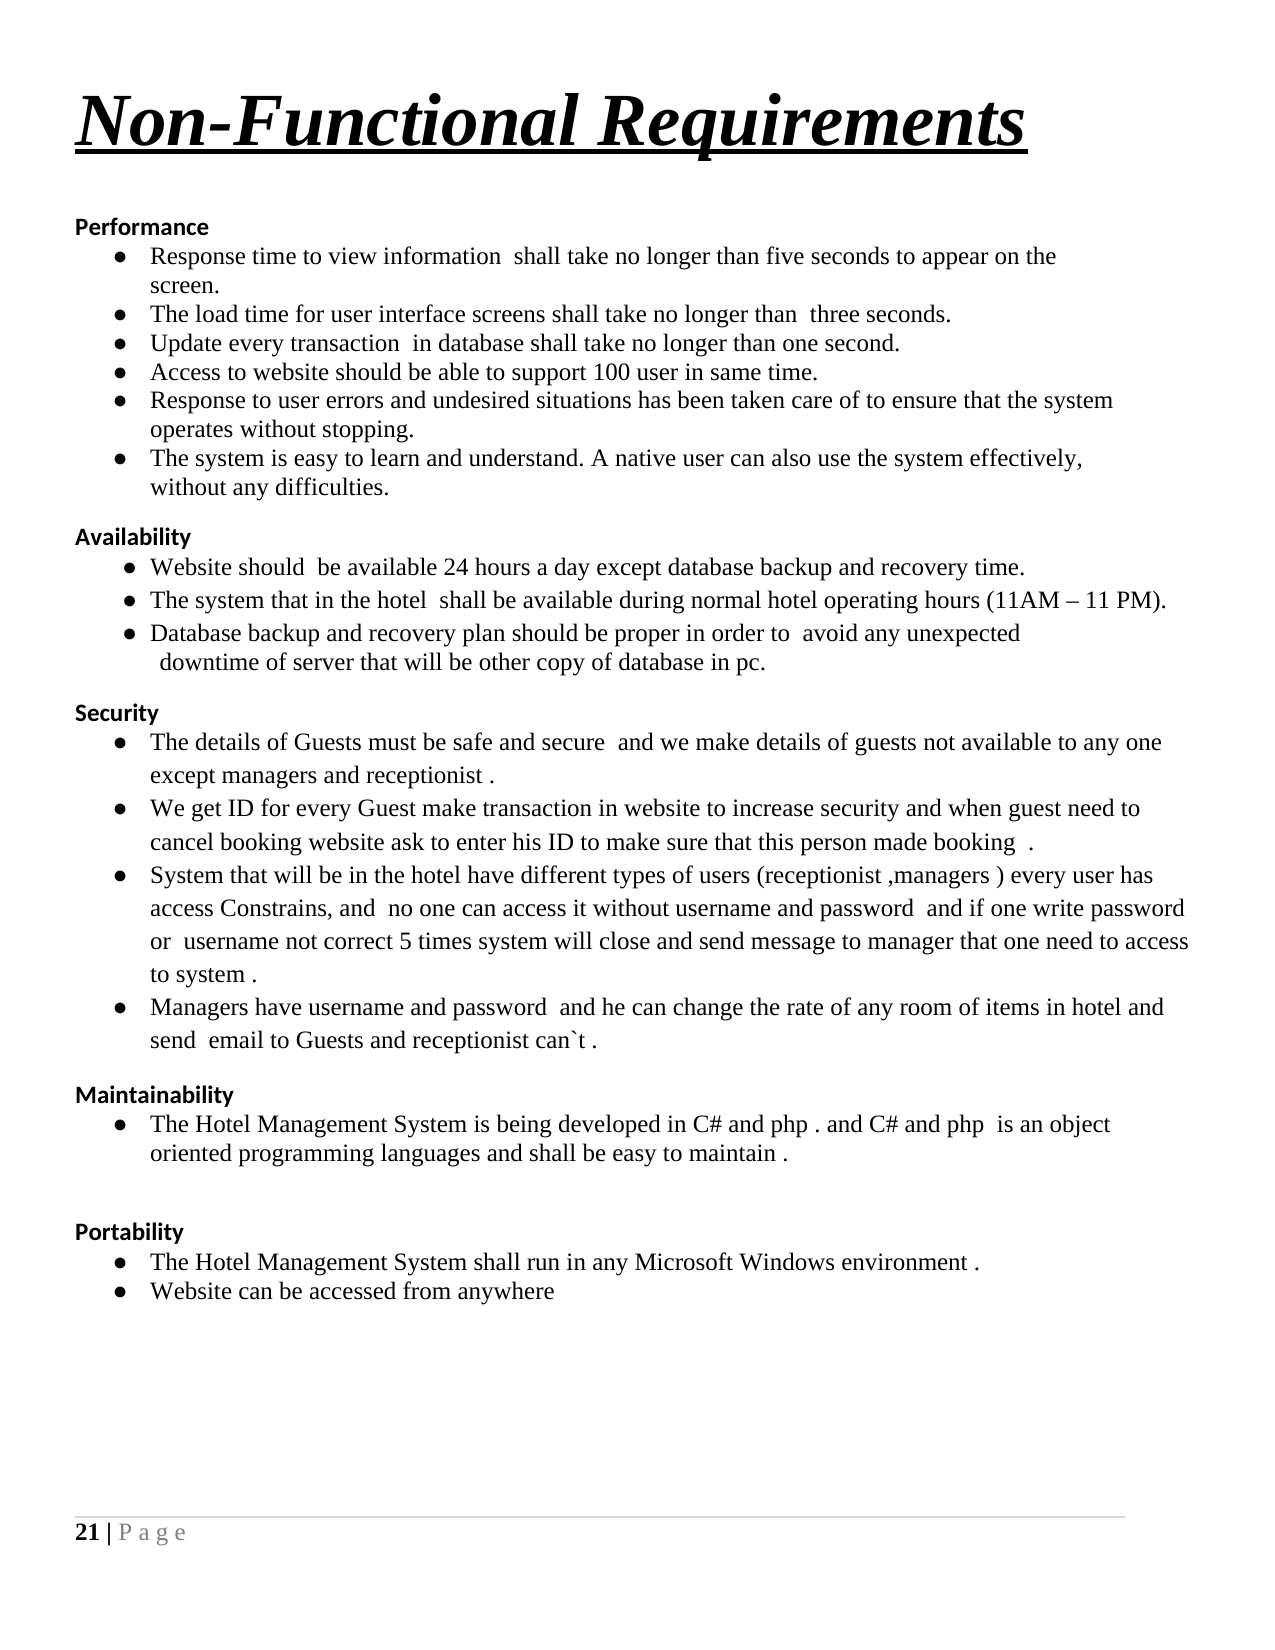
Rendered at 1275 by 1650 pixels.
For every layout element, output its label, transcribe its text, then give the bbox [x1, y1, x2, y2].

subtitle Maintainability [75, 1079, 1125, 1109]
subtitle Performance [75, 211, 1125, 241]
subtitle Portability [75, 1216, 1125, 1247]
list The system is easy to learn and understand. A native user can also use the system effectively, without any difficulties. [112, 443, 1125, 501]
list The load time for user interface screens shall take no longer than three seconds. [112, 299, 1125, 328]
list The system that in the hotel shall be available during normal hotel operating hours (11AM – 11 PM). [122, 585, 1200, 614]
list Database backup and recovery plan should be proper in order to avoid any unexpected downtime of server that will be other copy of database in pc. [122, 618, 1125, 676]
list Access to website should be able to support 100 user in same time. [112, 357, 1125, 386]
list The Hotel Management System shall run in any Microsoft Windows environment . [112, 1247, 1125, 1276]
list Response time to view information shall take no longer than five seconds to appear on the screen. [112, 241, 1125, 299]
list Update every transaction in database shall take no longer than one second. [112, 328, 1125, 357]
text Non-Functional Requirements [75, 75, 1125, 161]
list We get ID for every Guest make transaction in website to increase security and when guest need to cancel booking website ask to enter his ID to make sure that this person made booking . [112, 793, 1200, 855]
list Response to user errors and undesired situations has been taken care of to ensure that the system operates without stopping. [112, 386, 1125, 443]
list The Hotel Management System is being developed in C# and php . and C# and php is an object oriented programming languages and shall be easy to maintain . [112, 1109, 1125, 1167]
list Website can be accessed from anywhere [112, 1276, 1200, 1305]
subtitle Security [75, 697, 1125, 727]
list Managers have username and password and he can change the rate of any room of items in hotel and send email to Guests and receptionist can`t . [112, 992, 1200, 1054]
subtitle Availability [75, 522, 1125, 552]
list Website should be available 24 hours a day except database backup and recovery time. [122, 552, 1200, 581]
list System that will be in the hotel have different types of users (receptionist ,managers ) every user has access Constrains, and no one can access it without username and password and if one write password or username not correct 5 times system will close and send message to manager that one need to access to system . [112, 859, 1200, 987]
list The details of Guests must be safe and secure and we make details of guests not available to any one except managers and receptionist . [112, 727, 1200, 789]
